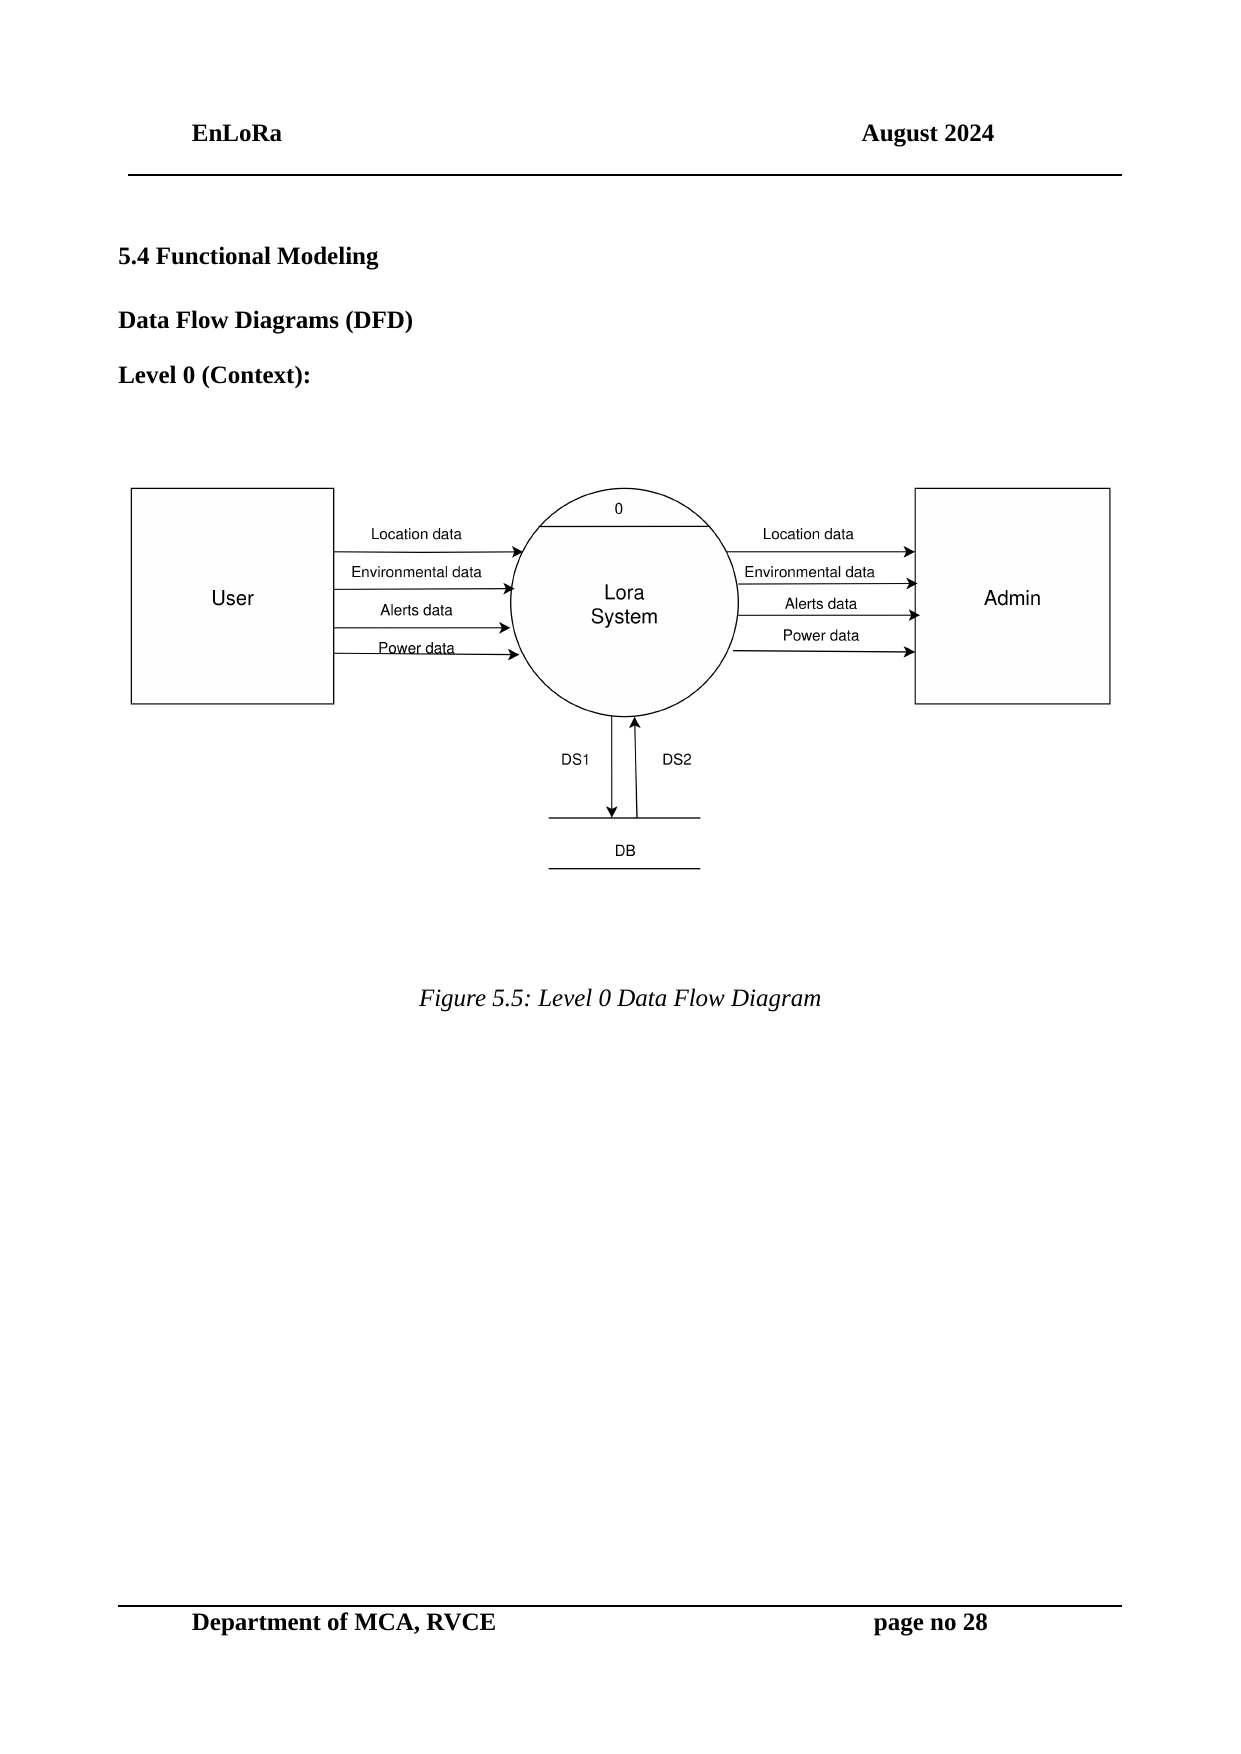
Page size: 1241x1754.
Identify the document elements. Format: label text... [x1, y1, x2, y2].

subtitle Data Flow Diagrams (DFD) [118, 305, 1122, 333]
subtitle 5.4 Functional Modeling [118, 241, 1122, 269]
text Figure 5.5: Level 0 Data Flow Diagram [118, 983, 1122, 1012]
picture [118, 476, 1123, 883]
text Level 0 (Context): [118, 360, 1122, 389]
